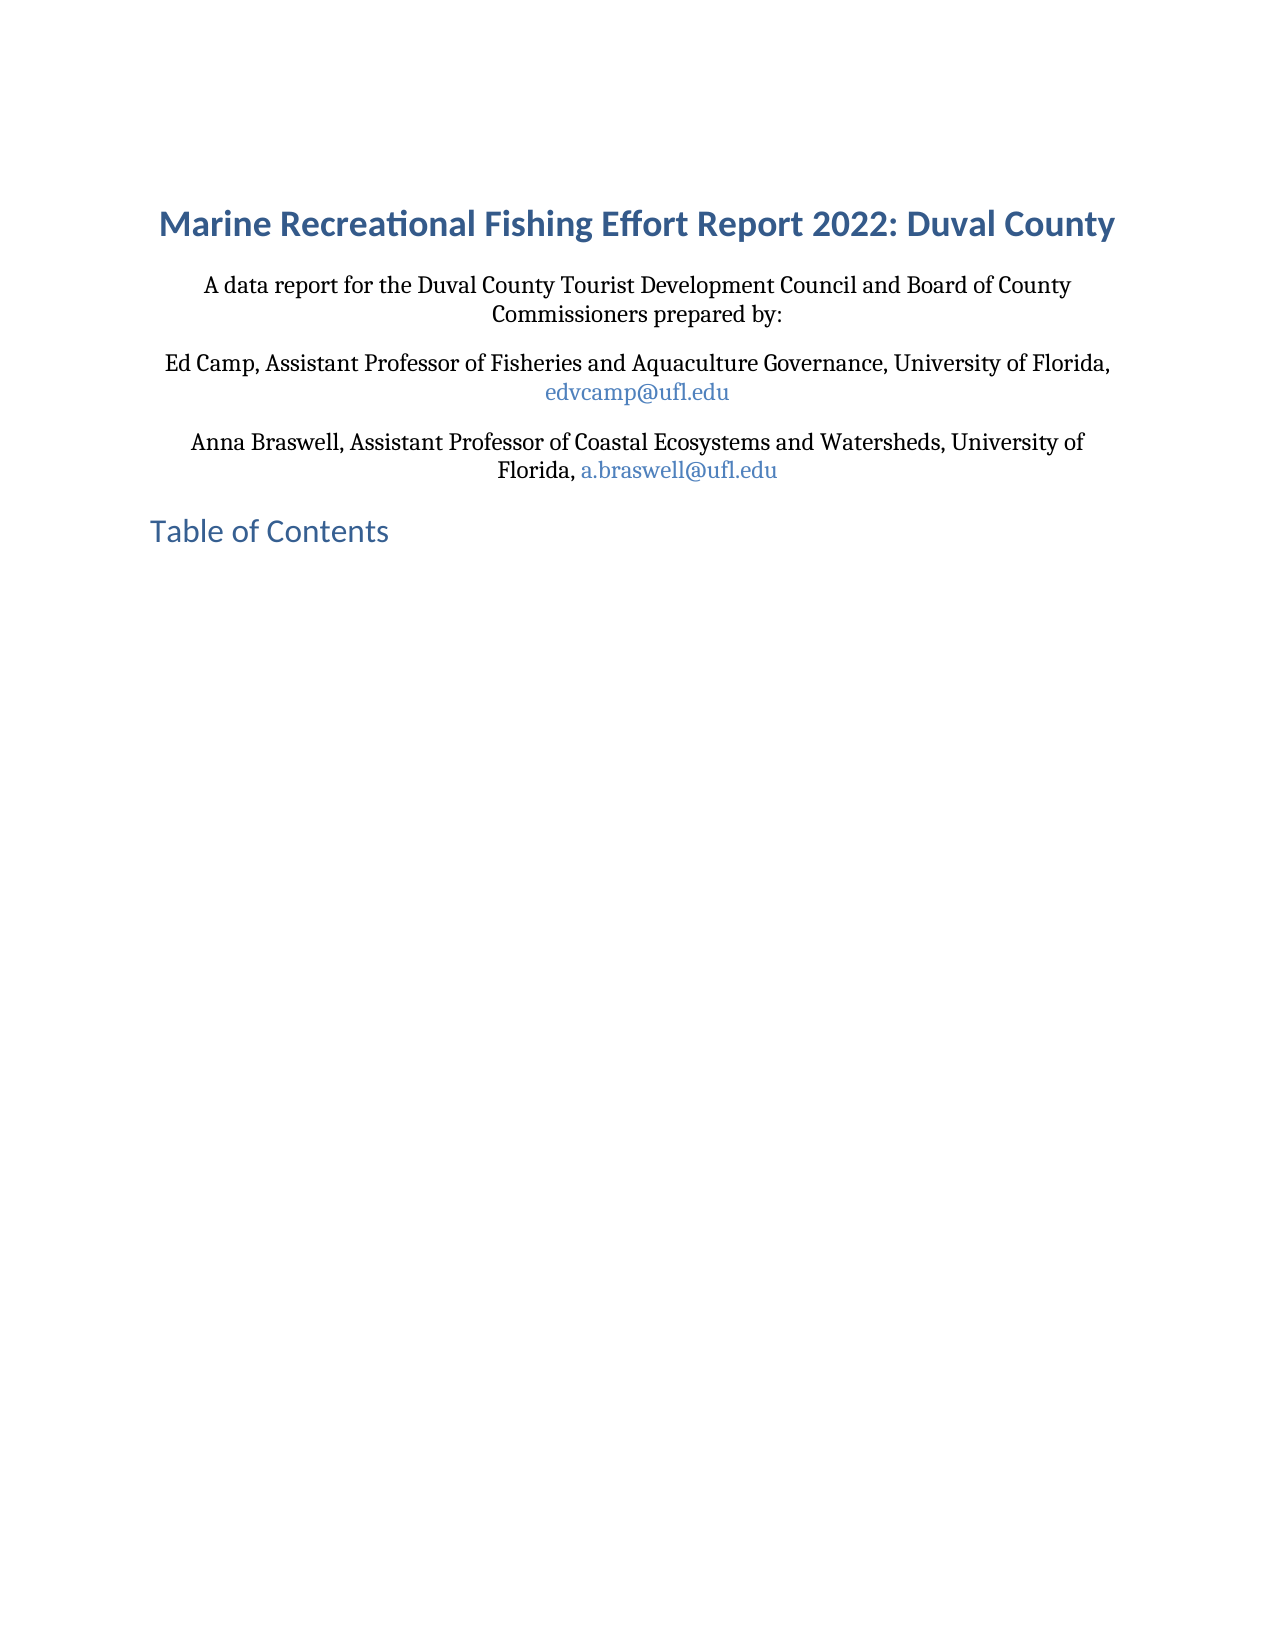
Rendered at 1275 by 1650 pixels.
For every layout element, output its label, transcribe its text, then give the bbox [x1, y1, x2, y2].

title Marine Recreational Fishing Effort Report 2022: Duval County [150, 200, 1125, 246]
text Ed Camp, Assistant Professor of Fisheries and Aquaculture Governance, University of Florida, edvcamp@ufl.edu [150, 349, 1125, 407]
text Anna Braswell, Assistant Professor of Coastal Ecosystems and Watersheds, University of Florida, a.braswell@ufl.edu [150, 427, 1125, 485]
text A data report for the Duval County Tourist Development Council and Board of County Commissioners prepared by: [150, 271, 1125, 328]
